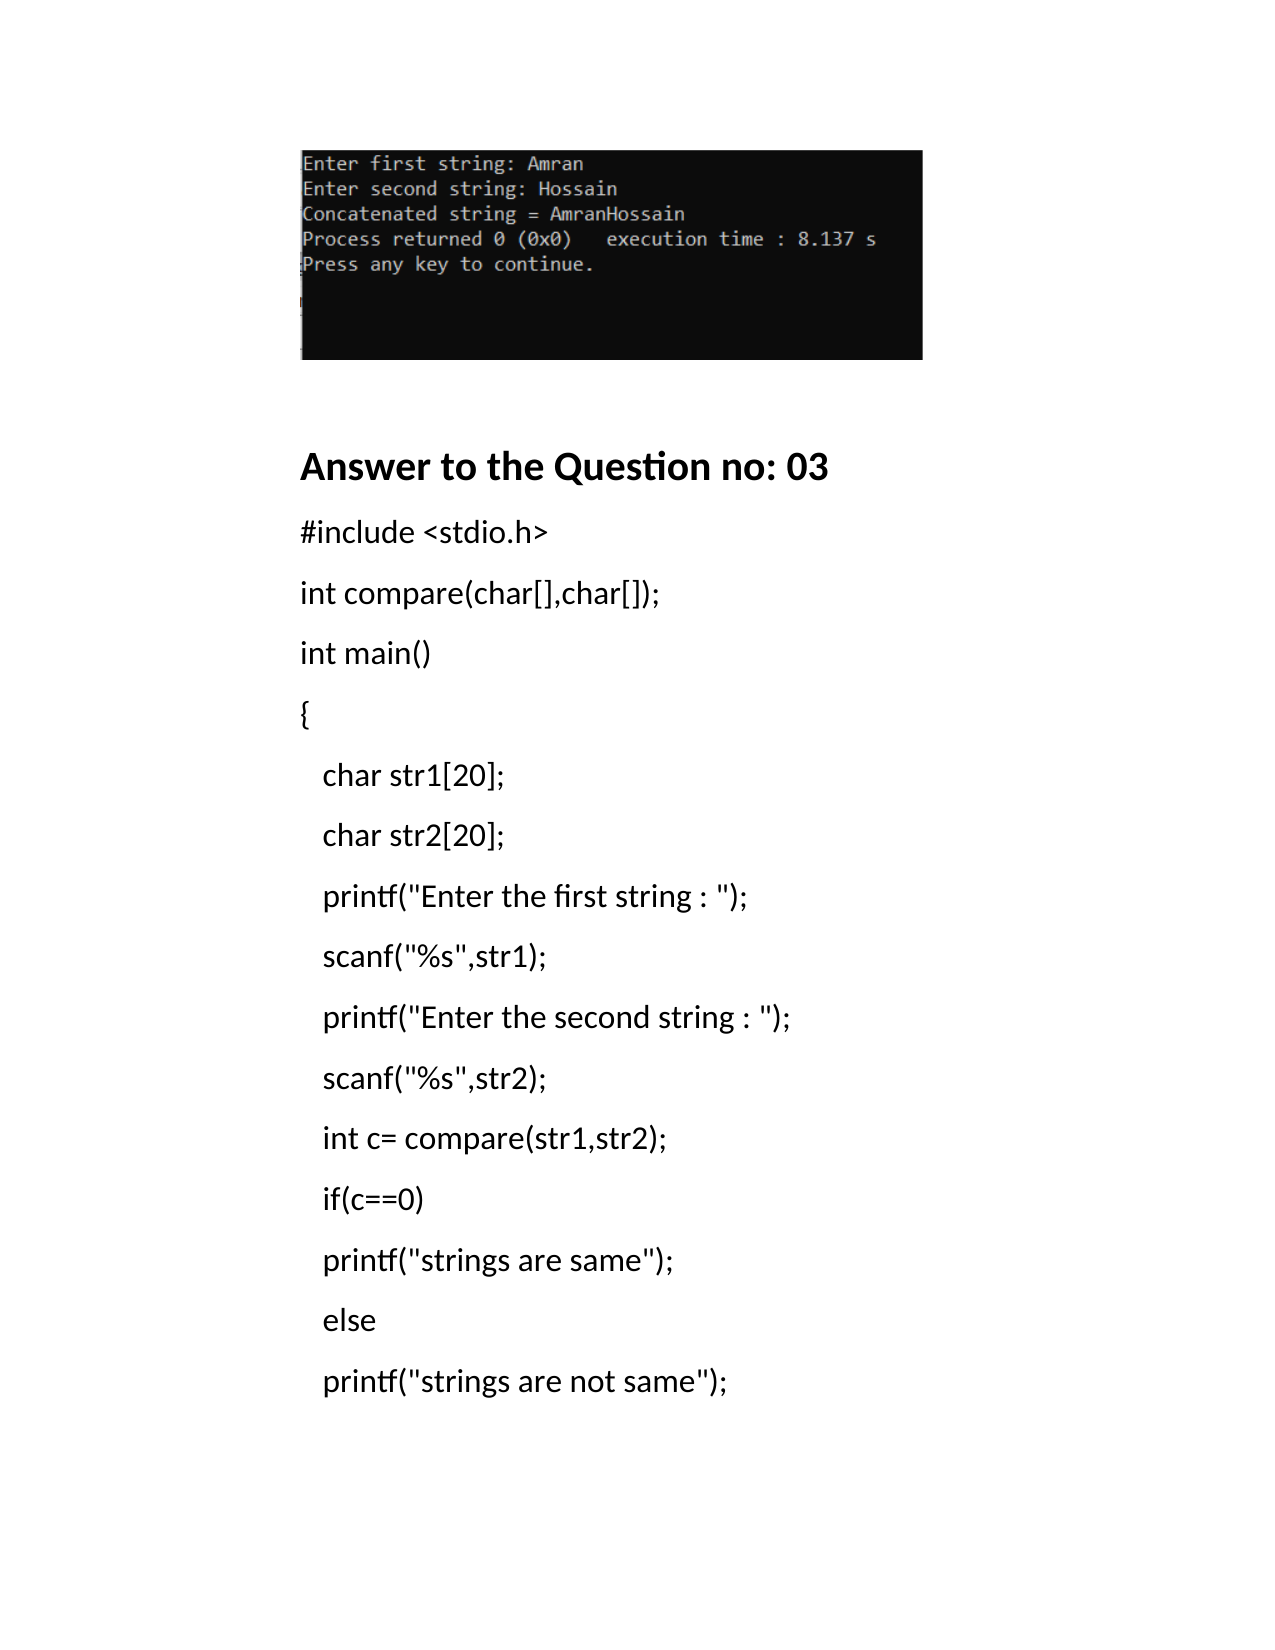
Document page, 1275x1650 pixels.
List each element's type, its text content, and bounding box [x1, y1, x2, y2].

text char str2[20]; [225, 814, 1125, 855]
text { [225, 693, 1125, 734]
text scanf("%s",str1); [225, 935, 1125, 976]
picture [300, 150, 923, 360]
text if(c==0) [225, 1178, 1125, 1219]
text int compare(char[],char[]); [225, 572, 1125, 612]
text else [225, 1299, 1125, 1340]
text printf("Enter the second string : "); [225, 996, 1125, 1037]
text printf("strings are same"); [225, 1238, 1125, 1279]
text int c= compare(str1,str2); [225, 1117, 1125, 1158]
text #include <stdio.h> [225, 511, 1125, 552]
text printf("Enter the first string : "); [225, 875, 1125, 916]
text int main() [225, 632, 1125, 673]
text printf("strings are not same"); [225, 1360, 1125, 1401]
text scanf("%s",str2); [225, 1057, 1125, 1097]
text char str1[20]; [225, 753, 1125, 794]
text Answer to the Question no: 03 [225, 439, 1125, 490]
